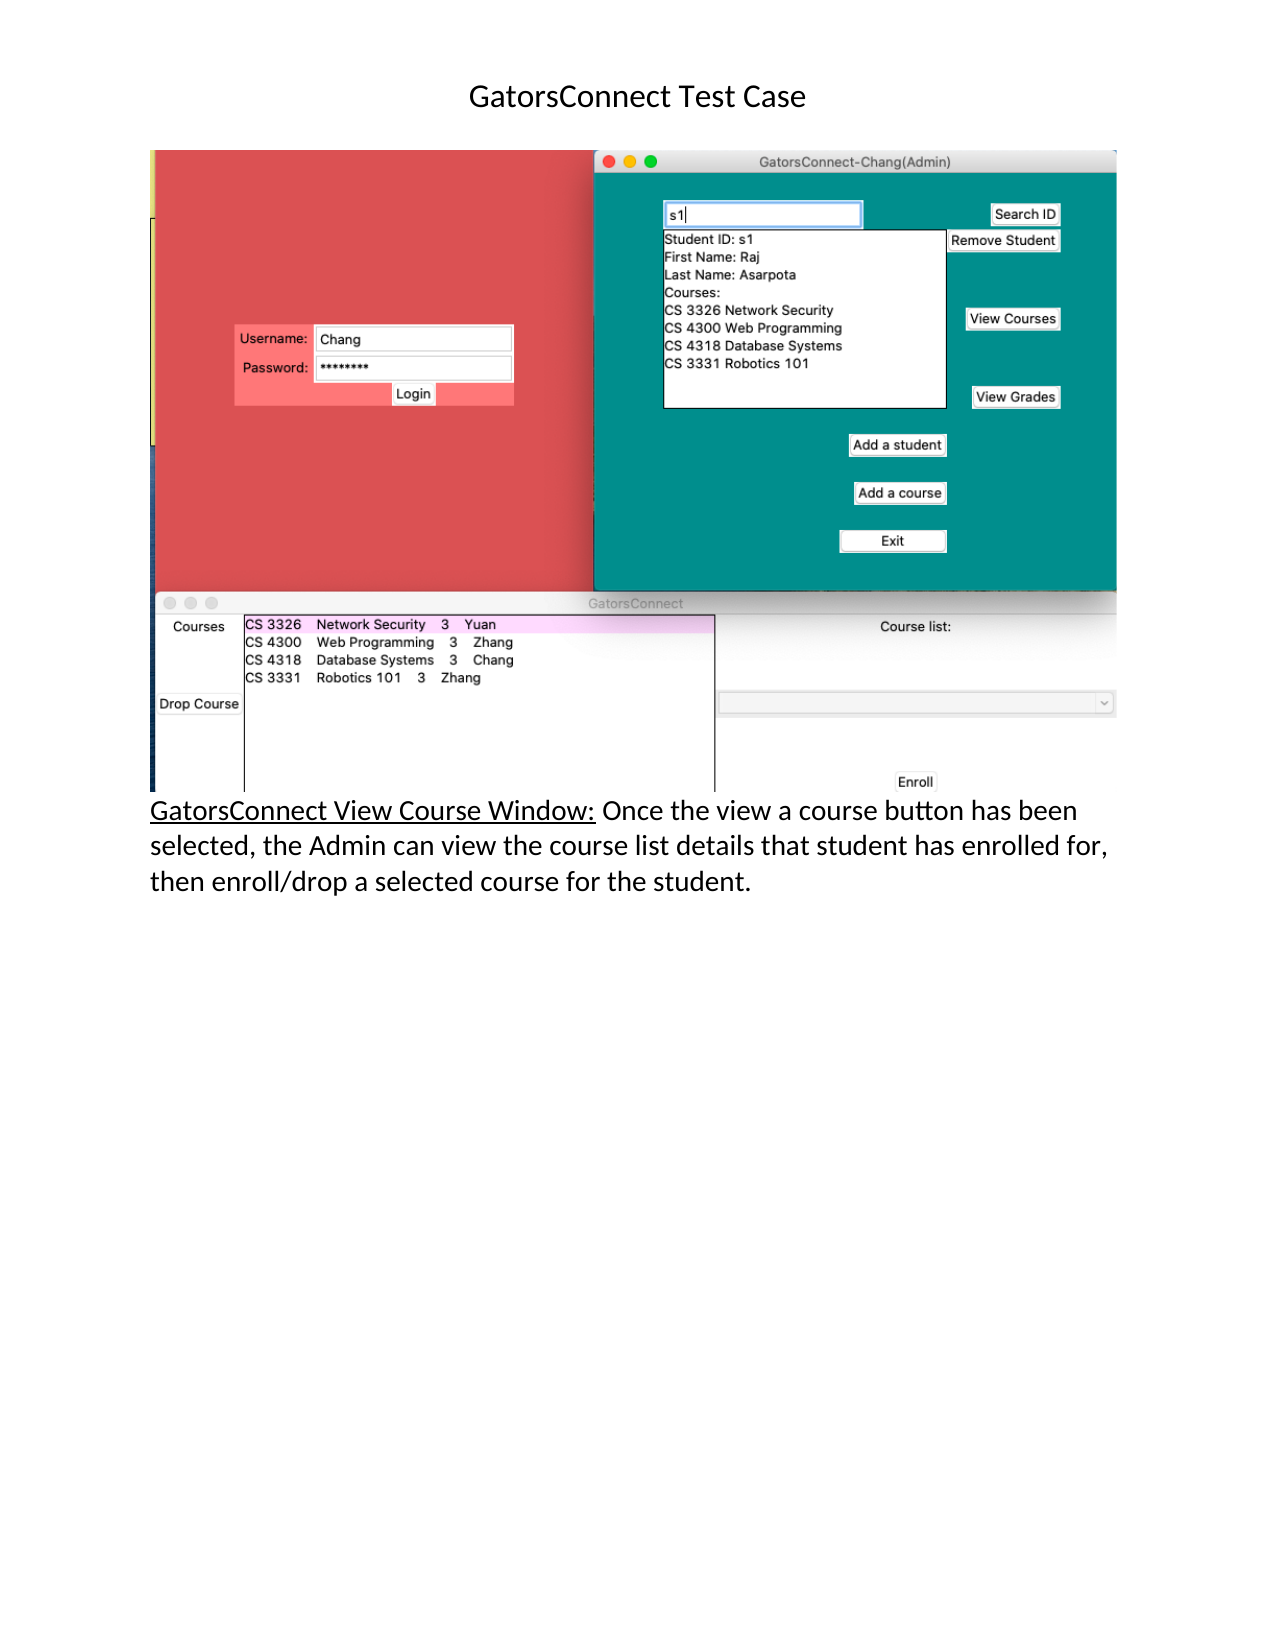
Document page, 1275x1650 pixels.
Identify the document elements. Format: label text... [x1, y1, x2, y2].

picture [150, 150, 1117, 792]
text GatorsConnect View Course Window: Once the view a course button has been selected, the Admin can view the course list details that student has enrolled for, then enroll/drop a selected course for the student. [150, 792, 1125, 898]
